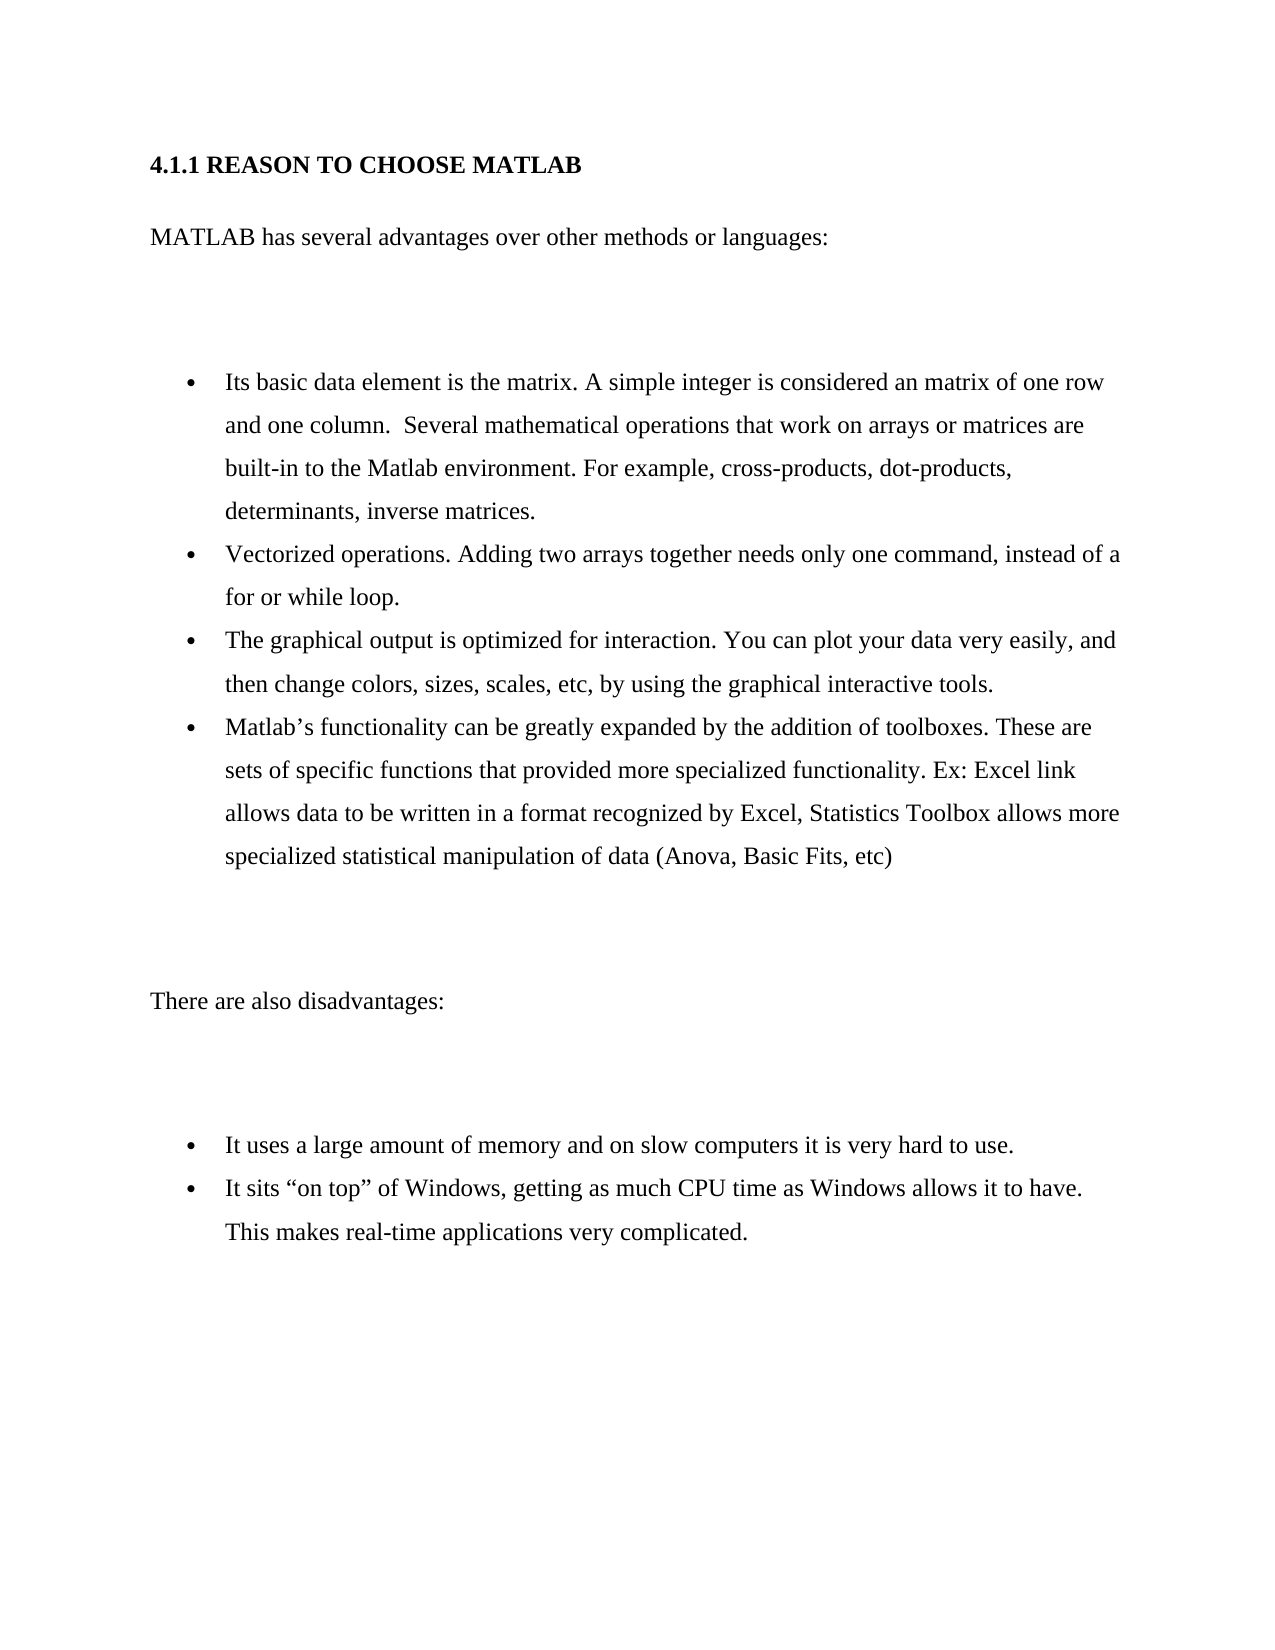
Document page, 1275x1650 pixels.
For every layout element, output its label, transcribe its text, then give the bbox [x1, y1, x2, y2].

list Vectorized operations. Adding two arrays together needs only one command, instead of a for or while loop. [187, 539, 1125, 611]
text 4.1.1 REASON TO CHOOSE MATLAB [150, 150, 1125, 179]
list It uses a large amount of memory and on slow computers it is very hard to use. [187, 1130, 1125, 1159]
list Matlab’s functionality can be greatly expanded by the addition of toolboxes. These are sets of specific functions that provided more specialized functionality. Ex: Excel link allows data to be written in a format recognized by Excel, Statistics Toolbox allows more specialized statistical manipulation of data (Anova, Basic Fits, etc) [187, 712, 1125, 870]
list It sits “on top” of Windows, getting as much CPU time as Windows allows it to have. This makes real-time applications very complicated. [187, 1173, 1125, 1245]
list The graphical output is optimized for interaction. You can plot your data very easily, and then change colors, sizes, scales, etc, by using the graphical interactive tools. [187, 626, 1125, 697]
list Its basic data element is the matrix. A simple integer is considered an matrix of one row and one column. Several mathematical operations that work on arrays or matrices are built-in to the Matlab environment. For example, cross-products, dot-products, determinants, inverse matrices. [187, 367, 1125, 525]
text There are also disadvantages: [150, 986, 1125, 1014]
text MATLAB has several advantages over other methods or languages: [150, 222, 1125, 251]
